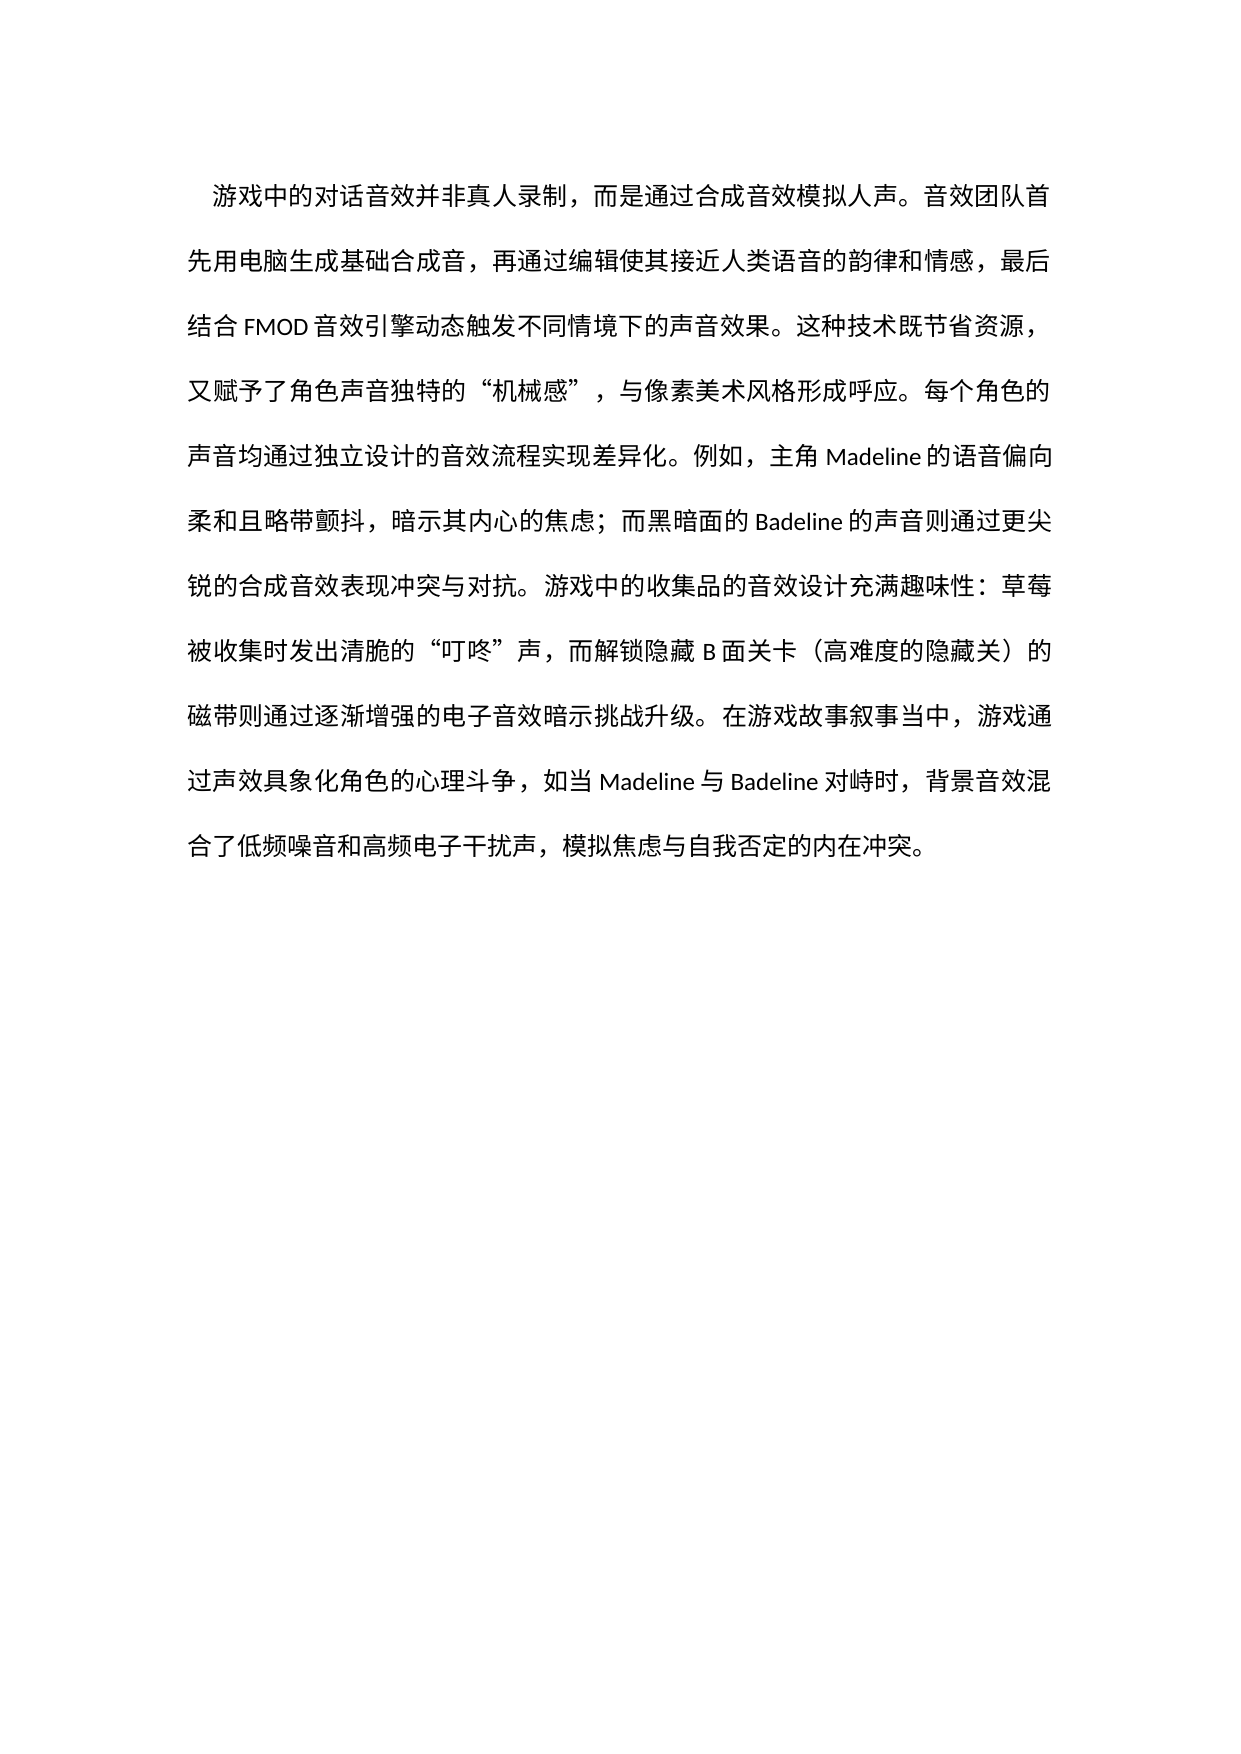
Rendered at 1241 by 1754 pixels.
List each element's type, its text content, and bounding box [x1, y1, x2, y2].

text 游戏中的对话音效并非真人录制，而是通过合成音效模拟人声。音效团队首先用电脑生成基础合成音，再通过编辑使其接近人类语音的韵律和情感，最后结合FMOD音效引擎动态触发不同情境下的声音效果。这种技术既节省资源，又赋予了角色声音独特的“机械感”，与像素美术风格形成呼应。每个角色的声音均通过独立设计的音效流程实现差异化。例如，主角Madeline的语音偏向柔和且略带颤抖，暗示其内心的焦虑；而黑暗面的Badeline的声音则通过更尖锐的合成音效表现冲突与对抗。游戏中的收集品的音效设计充满趣味性：草莓被收集时发出清脆的“叮咚”声，而解锁隐藏B面关卡（高难度的隐藏关）的磁带则通过逐渐增强的电子音效暗示挑战升级。在游戏故事叙事当中，游戏通过声效具象化角色的心理斗争，如当Madeline与Badeline对峙时，背景音效混合了低频噪音和高频电子干扰声，模拟焦虑与自我否定的内在冲突。 [187, 162, 1053, 877]
